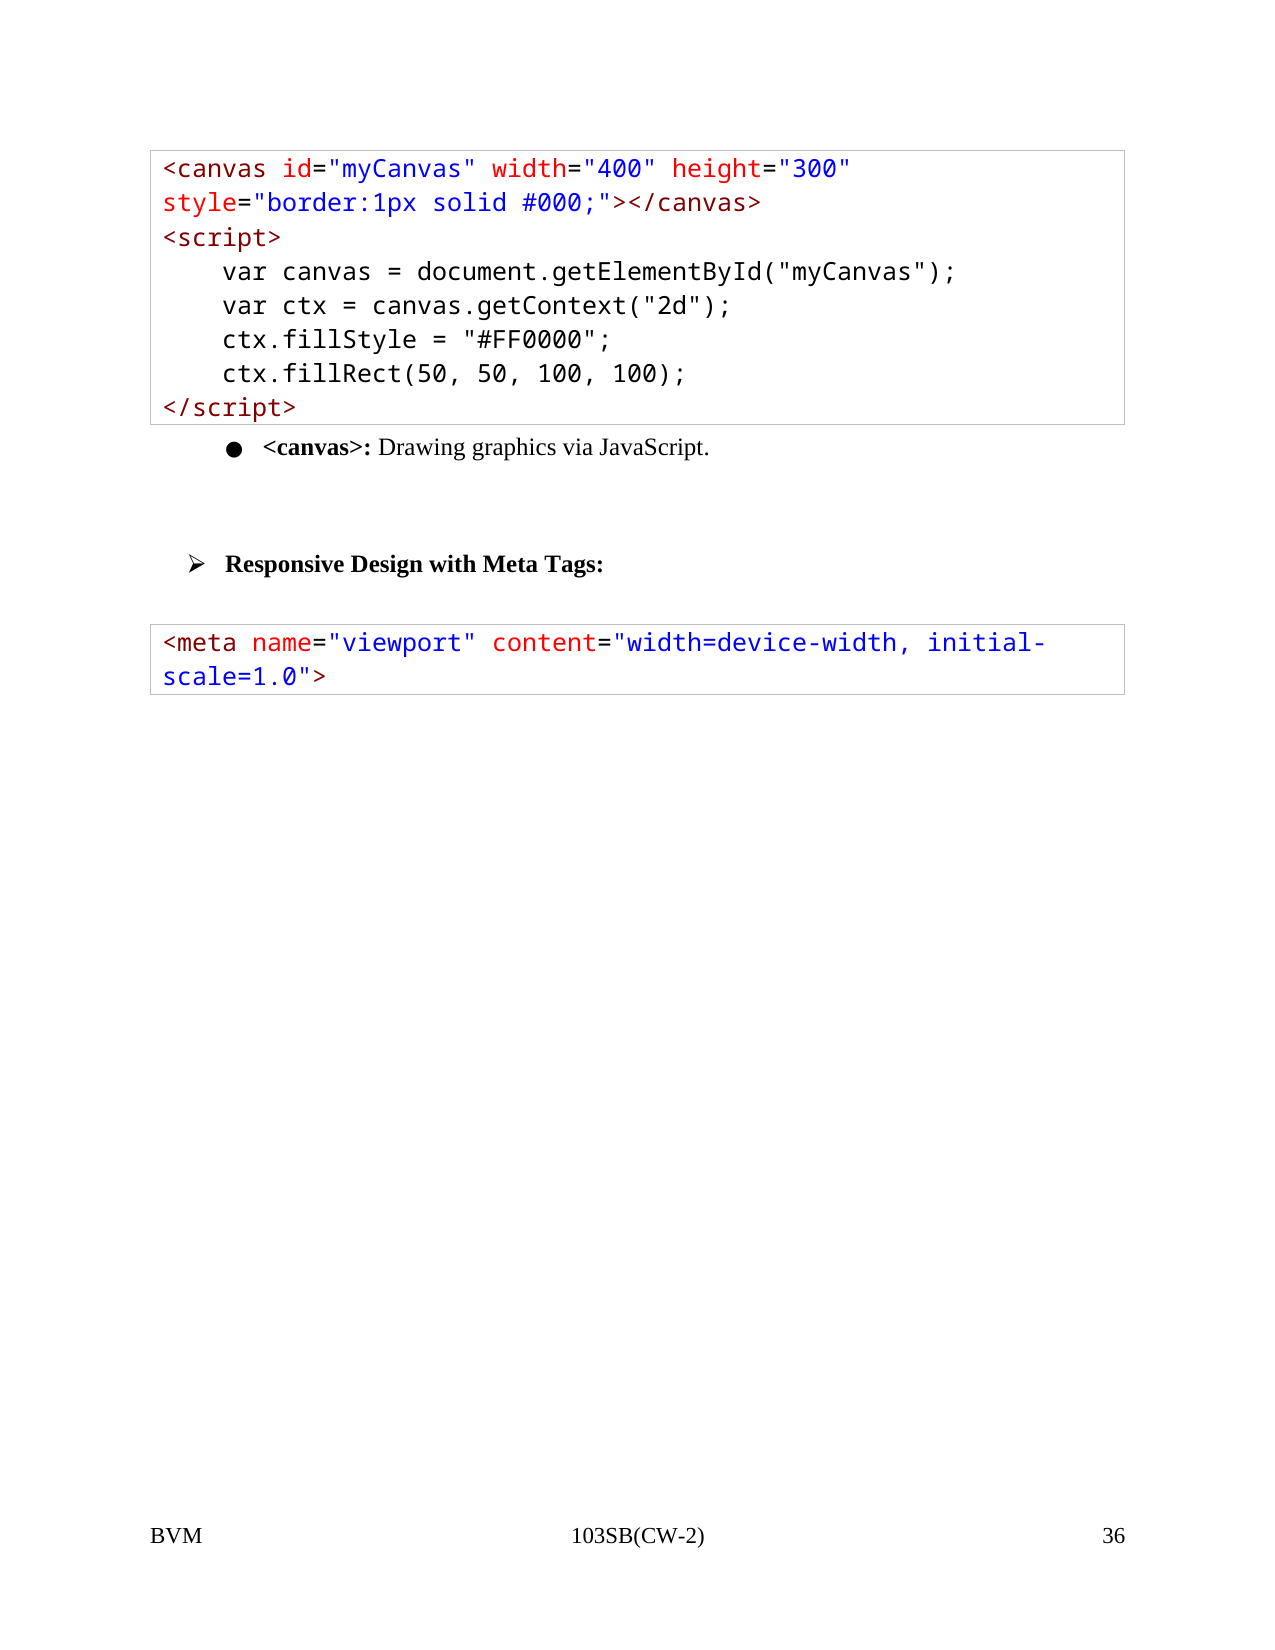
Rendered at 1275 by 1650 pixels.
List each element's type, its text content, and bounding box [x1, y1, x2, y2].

list Responsive Design with Meta Tags: [187, 536, 1125, 587]
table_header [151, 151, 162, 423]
table_header <meta name="viewport" content="width=device-width, initial-scale=1.0"> [151, 625, 1124, 694]
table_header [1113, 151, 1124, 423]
list <canvas>: Drawing graphics via JavaScript. [225, 425, 1125, 467]
